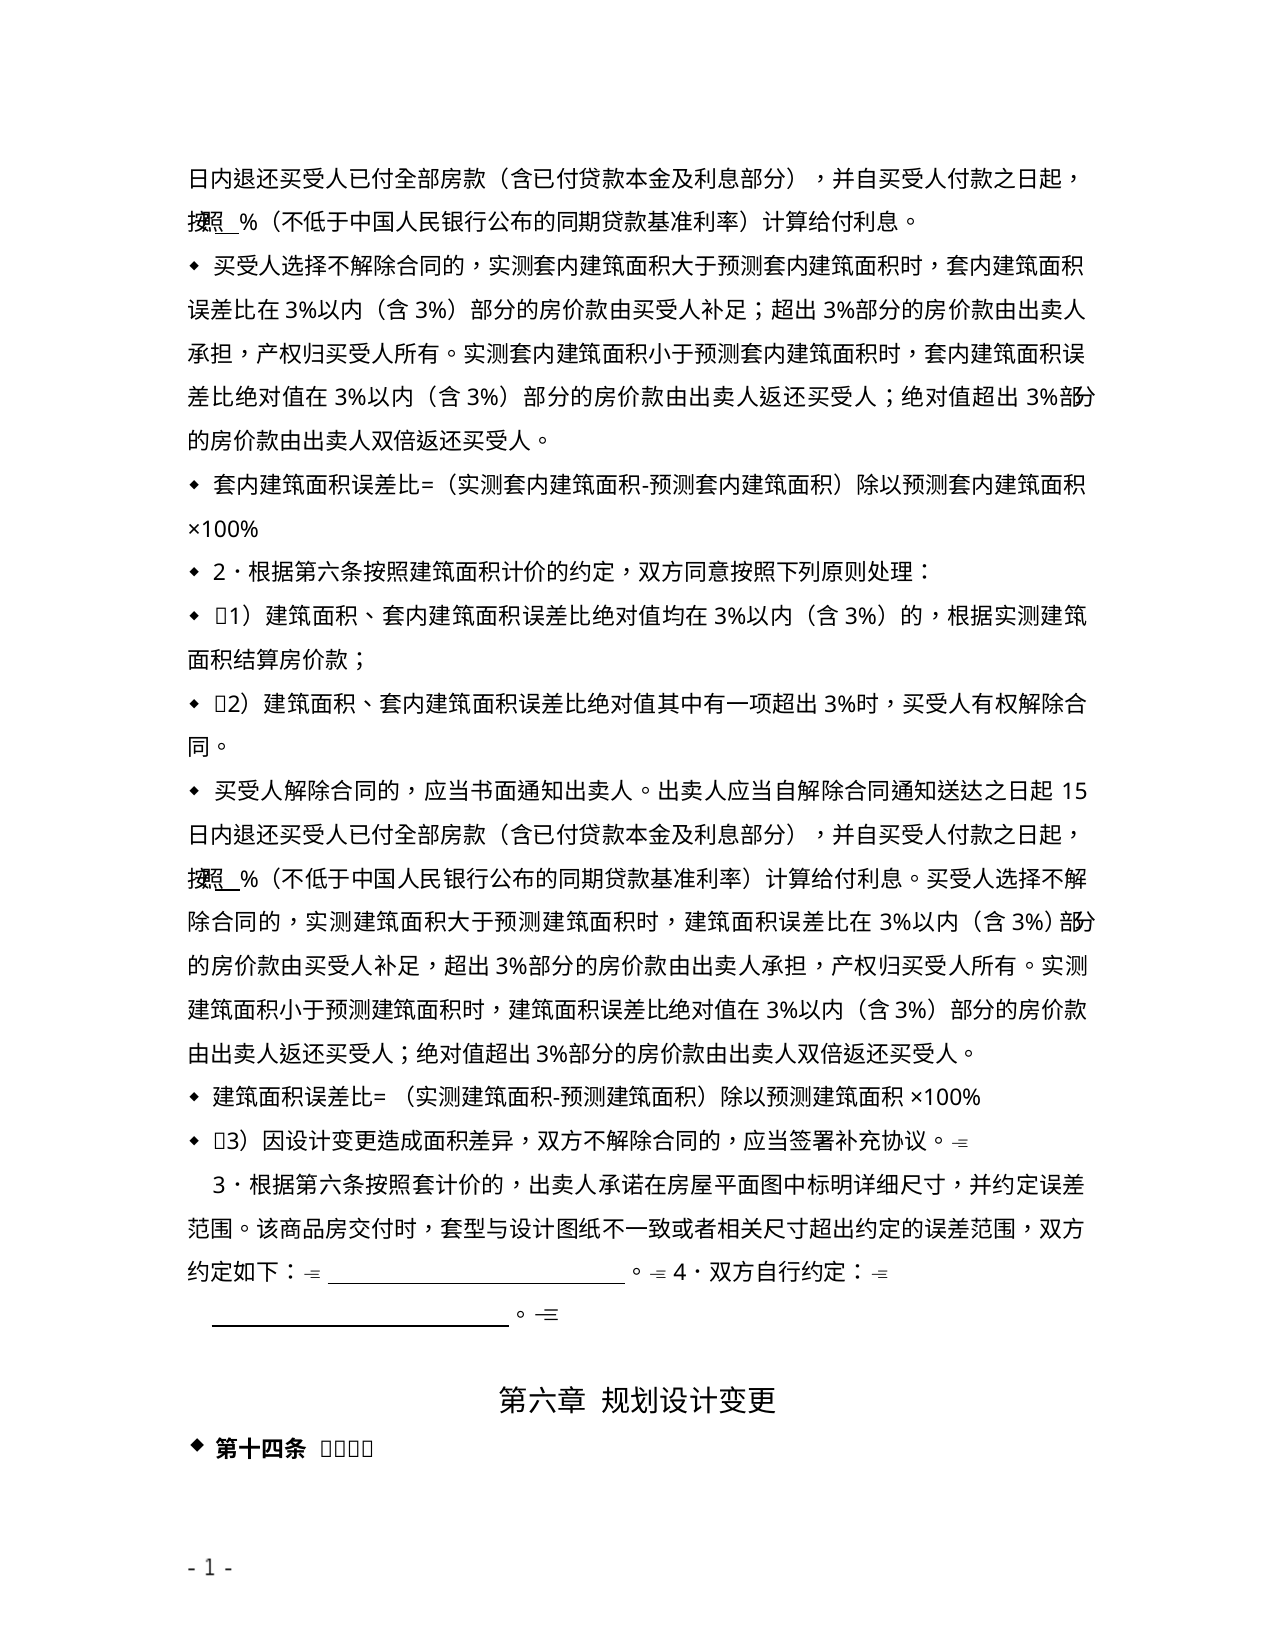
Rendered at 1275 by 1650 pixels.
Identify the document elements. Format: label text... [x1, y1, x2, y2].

text 。 [187, 1287, 1087, 1333]
text 第十四条 规划变更 [187, 1420, 1087, 1464]
text 第六章 规划设计变更 [187, 1377, 1087, 1420]
text （1）建筑面积、套内建筑面积误差比绝对值均在3%以内（含3%）的，根据实测建筑面积结算房价款； [187, 587, 1087, 675]
text （3）因设计变更造成面积差异，双方不解除合同的，应当签署补充协议。 [187, 1112, 1087, 1156]
text （2）建筑面积、套内建筑面积误差比绝对值其中有一项超出3%时，买受人有权解除合同。 [187, 675, 1087, 762]
text 套内建筑面积误差比=（实测套内建筑面积-预测套内建筑面积）除以预测套内建筑面积×100% [187, 456, 1087, 544]
text 建筑面积误差比= （实测建筑面积-预测建筑面积）除以预测建筑面积 ×100% [187, 1069, 1087, 1112]
text 2．根据第六条按照建筑面积计价的约定，双方同意按照下列原则处理： [187, 544, 1087, 587]
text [187, 150, 1087, 237]
text 买受人选择不解除合同的，实测套内建筑面积大于预测套内建筑面积时，套内建筑面积误差比在3%以内（含3%）部分的房价款由买受人补足；超出3%部分的房价款由出卖人承担，产权归买受人所有。实测套内建筑面积小于预测套内建筑面积时，套内建筑面积误差比绝对值在3%以内（含3%）部分的房价款由出卖人返还买受人；绝对值超出3%部分的房价款由出卖人双倍返还买受人。 [187, 237, 1087, 456]
text 买受人解除合同的，应当书面通知出卖人。出卖人应当自解除合同通知送达之日起15日内退还买受人已付全部房款（含已付贷款本金及利息部分），并自买受人付款之日起，按照 %（不低于中国人民银行公布的同期贷款基准利率）计算给付利息。买受人选择不解除合同的，实测建筑面积大于预测建筑面积时，建筑面积误差比在3%以内（含3%）部分的房价款由买受人补足，超出3%部分的房价款由出卖人承担，产权归买受人所有。实测建筑面积小于预测建筑面积时，建筑面积误差比绝对值在3%以内（含3%）部分的房价款由出卖人返还买受人；绝对值超出3%部分的房价款由出卖人双倍返还买受人。 [187, 762, 1087, 1069]
picture [187, 1554, 232, 1582]
text 3．根据第六条按照套计价的，出卖人承诺在房屋平面图中标明详细尺寸，并约定误差范围。该商品房交付时，套型与设计图纸不一致或者相关尺寸超出约定的误差范围，双方约定如下： 。 4．双方自行约定： [187, 1156, 1087, 1287]
